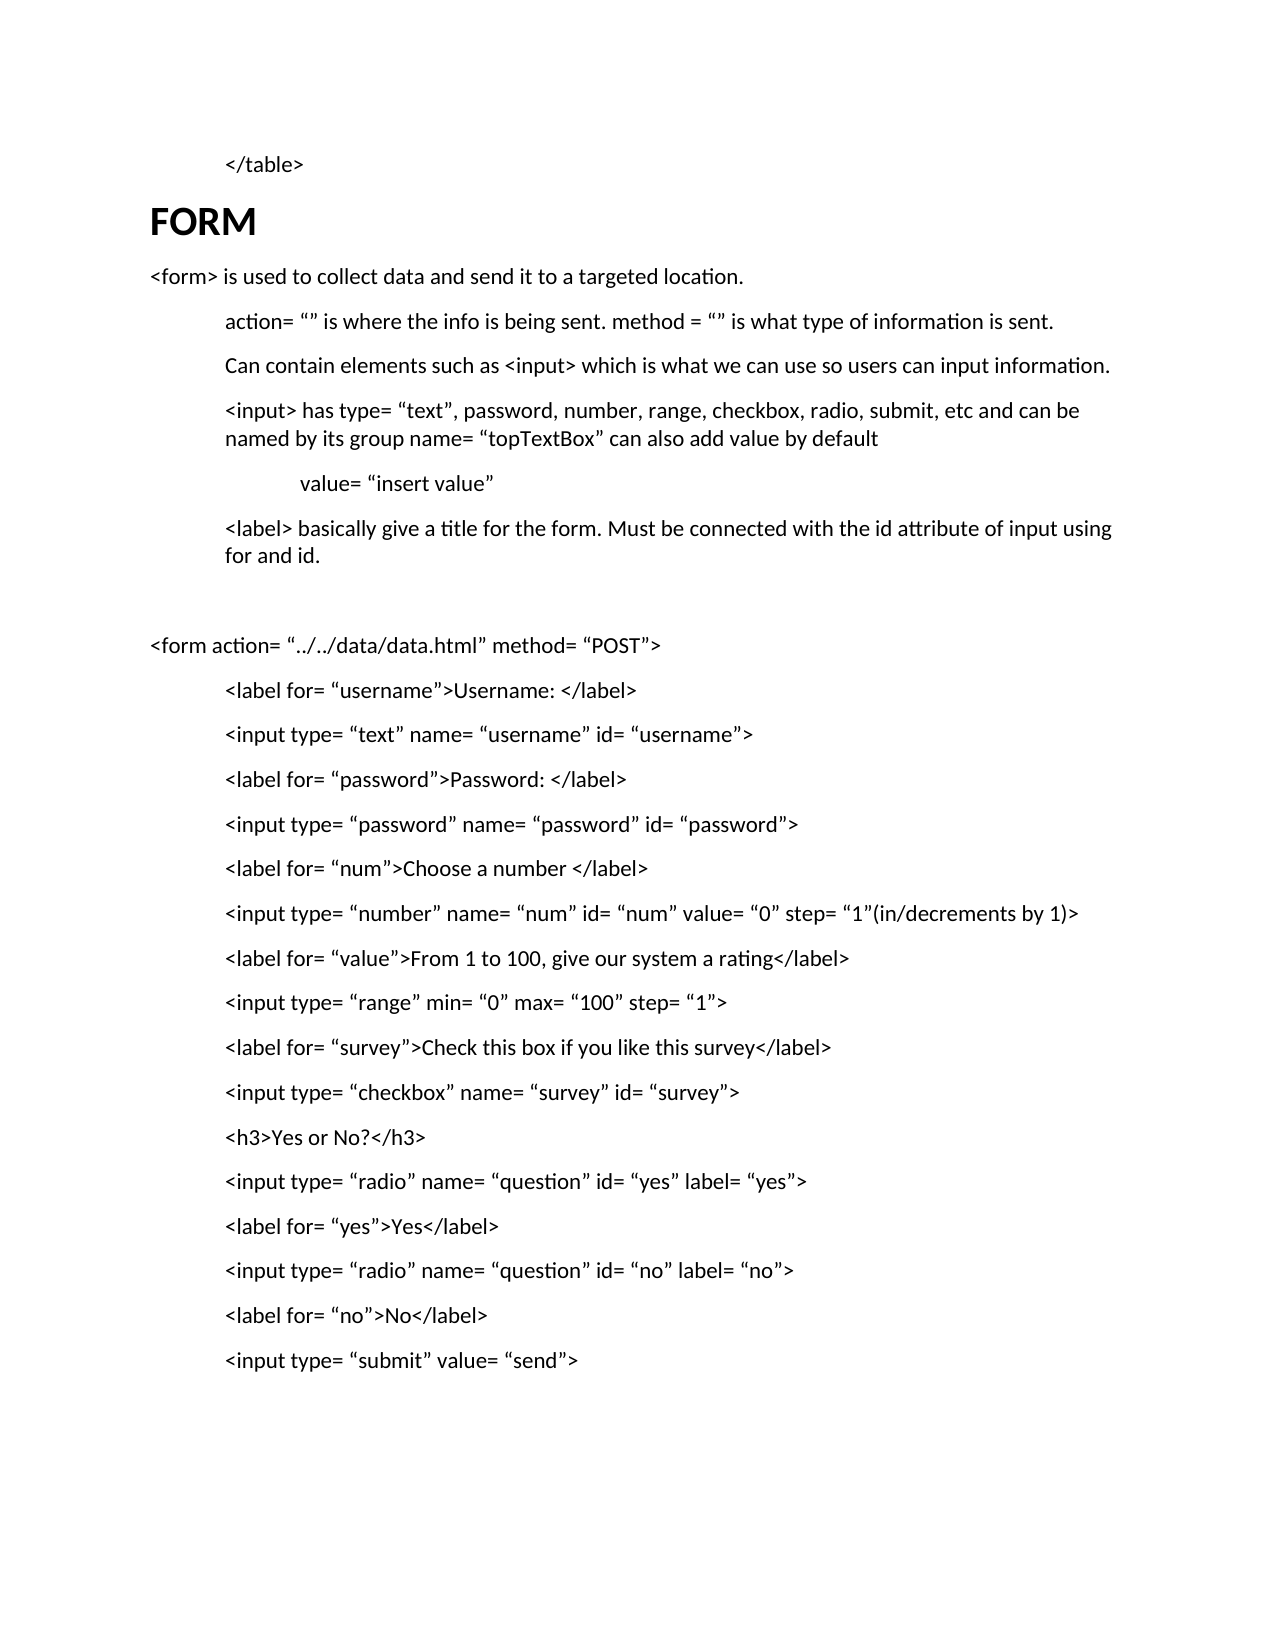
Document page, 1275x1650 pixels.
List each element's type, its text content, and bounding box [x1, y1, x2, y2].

text <input type= “text” name= “username” id= “username”> [150, 720, 1125, 748]
text <input type= “range” min= “0” max= “100” step= “1”> [150, 988, 1125, 1017]
text <h3>Yes or No?</h3> [150, 1123, 1125, 1151]
text value= “insert value” [150, 469, 1125, 497]
text Can contain elements such as <input> which is what we can use so users can input information. [150, 352, 1125, 379]
text <label for= “num”>Choose a number </label> [150, 854, 1125, 882]
text <label for= “value”>From 1 to 100, give our system a rating</label> [150, 944, 1125, 972]
text <label for= “username”>Username: </label> [150, 676, 1125, 704]
text <label for= “password”>Password: </label> [150, 765, 1125, 793]
text </table> [150, 150, 1125, 178]
text <input type= “radio” name= “question” id= “no” label= “no”> [150, 1257, 1125, 1285]
text <label> basically give a title for the form. Must be connected with the id attribute of input using for and id. [225, 514, 1125, 570]
text action= “” is where the info is being sent. method = “” is what type of information is sent. [150, 307, 1125, 335]
text <form action= “../../data/data.html” method= “POST”> [150, 631, 1125, 659]
text FORM [150, 195, 1125, 246]
text <label for= “survey”>Check this box if you like this survey</label> [150, 1033, 1125, 1061]
text <input> has type= “text”, password, number, range, checkbox, radio, submit, etc and can be named by its group name= “topTextBox” can also add value by default [225, 396, 1125, 452]
text <label for= “no”>No</label> [150, 1301, 1125, 1329]
text <form> is used to collect data and send it to a targeted location. [150, 262, 1125, 290]
text <input type= “password” name= “password” id= “password”> [150, 810, 1125, 838]
text <input type= “checkbox” name= “survey” id= “survey”> [150, 1078, 1125, 1106]
text <label for= “yes”>Yes</label> [150, 1212, 1125, 1240]
text <input type= “submit” value= “send”> [150, 1346, 1125, 1374]
text <input type= “radio” name= “question” id= “yes” label= “yes”> [150, 1167, 1125, 1195]
text <input type= “number” name= “num” id= “num” value= “0” step= “1”(in/decrements by 1)> [150, 899, 1125, 927]
